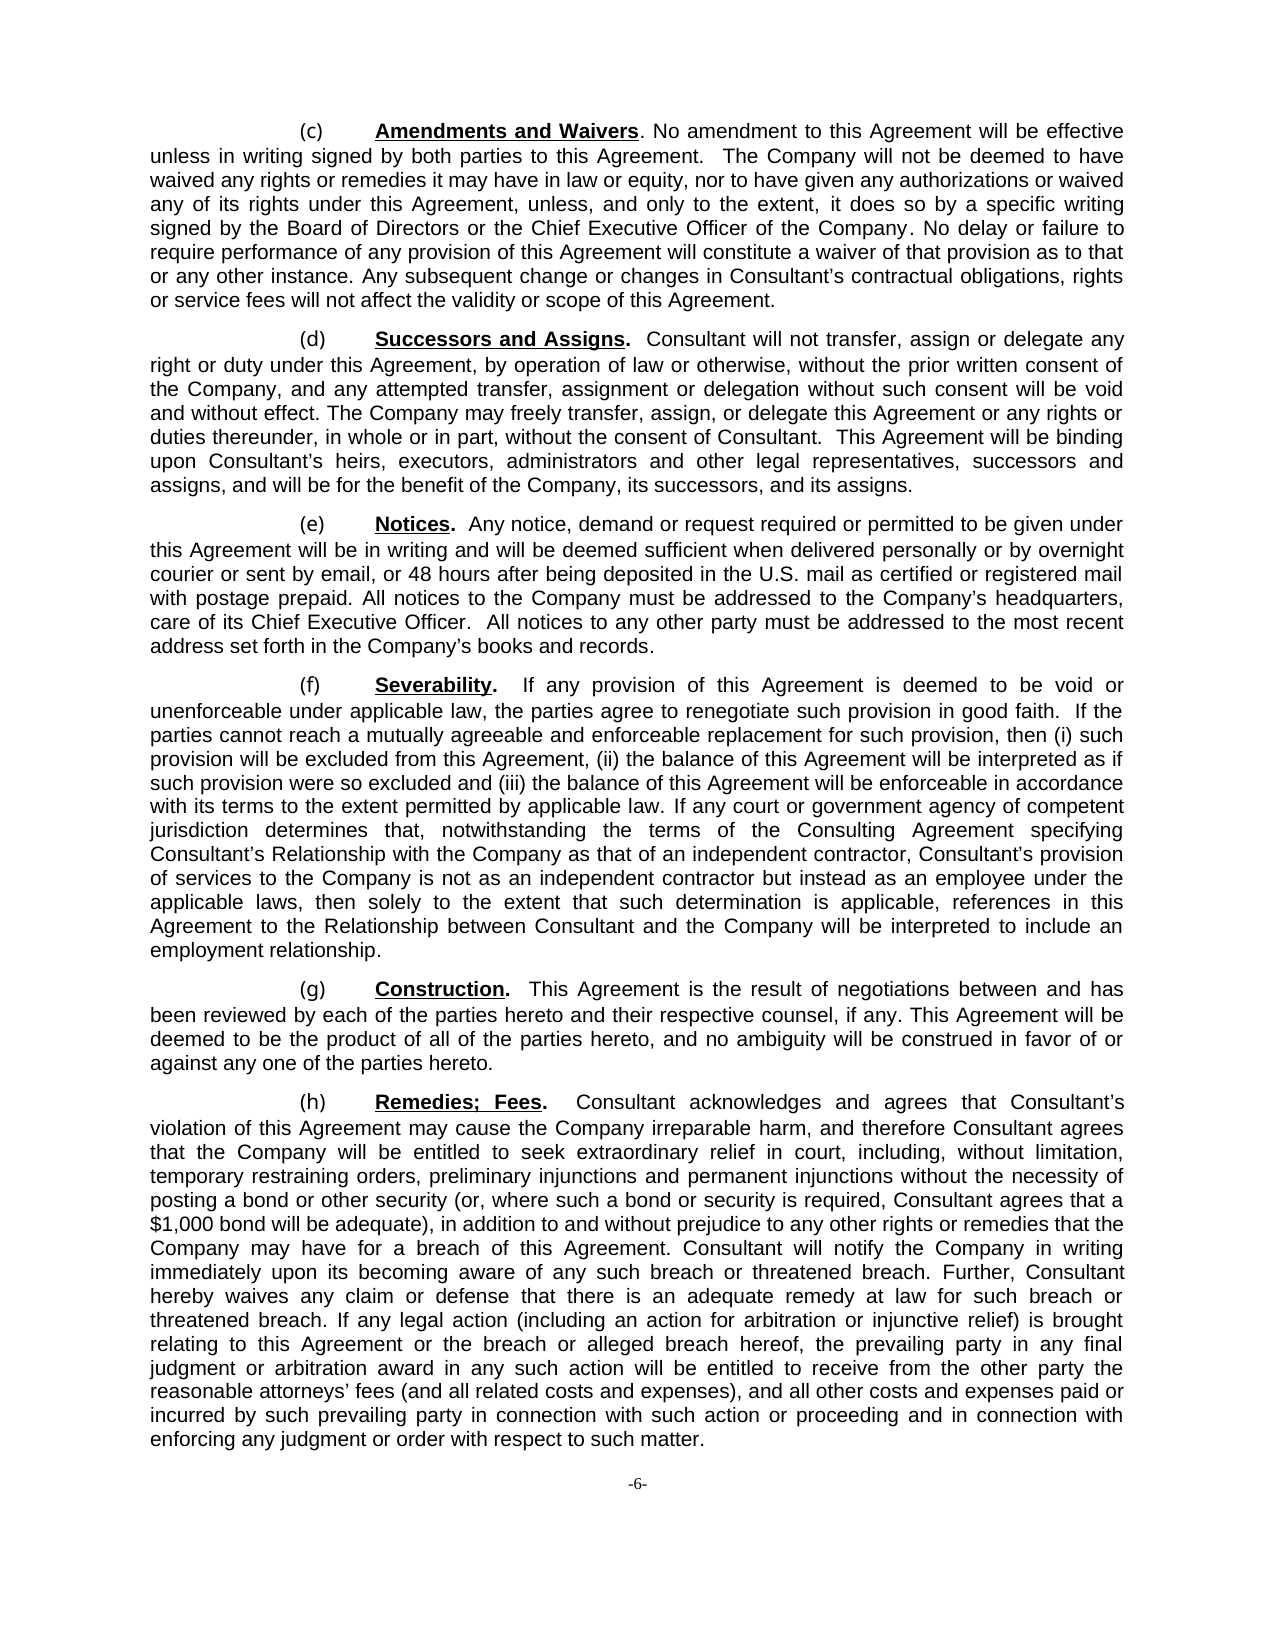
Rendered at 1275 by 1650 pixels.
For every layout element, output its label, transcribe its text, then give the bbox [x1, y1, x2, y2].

list Remedies; Fees. Consultant acknowledges and agrees that Consultant’s violation of this Agreement may cause the Company irreparable harm, and therefore Consultant agrees that the Company will be entitled to seek extraordinary relief in court, including, without limitation, temporary restraining orders, preliminary injunctions and permanent injunctions without the necessity of posting a bond or other security (or, where such a bond or security is required, Consultant agrees that a $1,000 bond will be adequate), in addition to and without prejudice to any other rights or remedies that the Company may have for a breach of this Agreement. Consultant will notify the Company in writing immediately upon its becoming aware of any such breach or threatened breach. Further, Consultant hereby waives any claim or defense that there is an adequate remedy at law for such breach or threatened breach. If any legal action (including an action for arbitration or injunctive relief) is brought relating to this Agreement or the breach or alleged breach hereof, the prevailing party in any final judgment or arbitration award in any such action will be entitled to receive from the other party the reasonable attorneys’ fees (and all related costs and expenses), and all other costs and expenses paid or incurred by such prevailing party in connection with such action or proceeding and in connection with enforcing any judgment or order with respect to such matter. [150, 1087, 1125, 1451]
list Successors and Assigns. Consultant will not transfer, assign or delegate any right or duty under this Agreement, by operation of law or otherwise, without the prior written consent of the Company, and any attempted transfer, assignment or delegation without such consent will be void and without effect. The Company may freely transfer, assign, or delegate this Agreement or any rights or duties thereunder, in whole or in part, without the consent of Consultant. This Agreement will be binding upon Consultant’s heirs, executors, administrators and other legal representatives, successors and assigns, and will be for the benefit of the Company, its successors, and its assigns. [150, 324, 1125, 497]
list Amendments and Waivers. No amendment to this Agreement will be effective unless in writing signed by both parties to this Agreement. The Company will not be deemed to have waived any rights or remedies it may have in law or equity, nor to have given any authorizations or waived any of its rights under this Agreement, unless, and only to the extent, it does so by a specific writing signed by the Board of Directors or the Chief Executive Officer of the Company. No delay or failure to require performance of any provision of this Agreement will constitute a waiver of that provision as to that or any other instance. Any subsequent change or changes in Consultant’s contractual obligations, rights or service fees will not affect the validity or scope of this Agreement. [150, 116, 1125, 312]
list Severability. If any provision of this Agreement is deemed to be void or unenforceable under applicable law, the parties agree to renegotiate such provision in good faith. If the parties cannot reach a mutually agreeable and enforceable replacement for such provision, then (i) such provision will be excluded from this Agreement, (ii) the balance of this Agreement will be interpreted as if such provision were so excluded and (iii) the balance of this Agreement will be enforceable in accordance with its terms to the extent permitted by applicable law. If any court or government agency of competent jurisdiction determines that, notwithstanding the terms of the Consulting Agreement specifying Consultant’s Relationship with the Company as that of an independent contractor, Consultant’s provision of services to the Company is not as an independent contractor but instead as an employee under the applicable laws, then solely to the extent that such determination is applicable, references in this Agreement to the Relationship between Consultant and the Company will be interpreted to include an employment relationship. [150, 670, 1125, 962]
list Notices. Any notice, demand or request required or permitted to be given under this Agreement will be in writing and will be deemed sufficient when delivered personally or by overnight courier or sent by email, or 48 hours after being deposited in the U.S. mail as certified or registered mail with postage prepaid. All notices to the Company must be addressed to the Company’s headquarters, care of its Chief Executive Officer. All notices to any other party must be addressed to the most recent address set forth in the Company’s books and records. [150, 509, 1125, 657]
list Construction. This Agreement is the result of negotiations between and has been reviewed by each of the parties hereto and their respective counsel, if any. This Agreement will be deemed to be the product of all of the parties hereto, and no ambiguity will be construed in favor of or against any one of the parties hereto. [150, 974, 1125, 1075]
